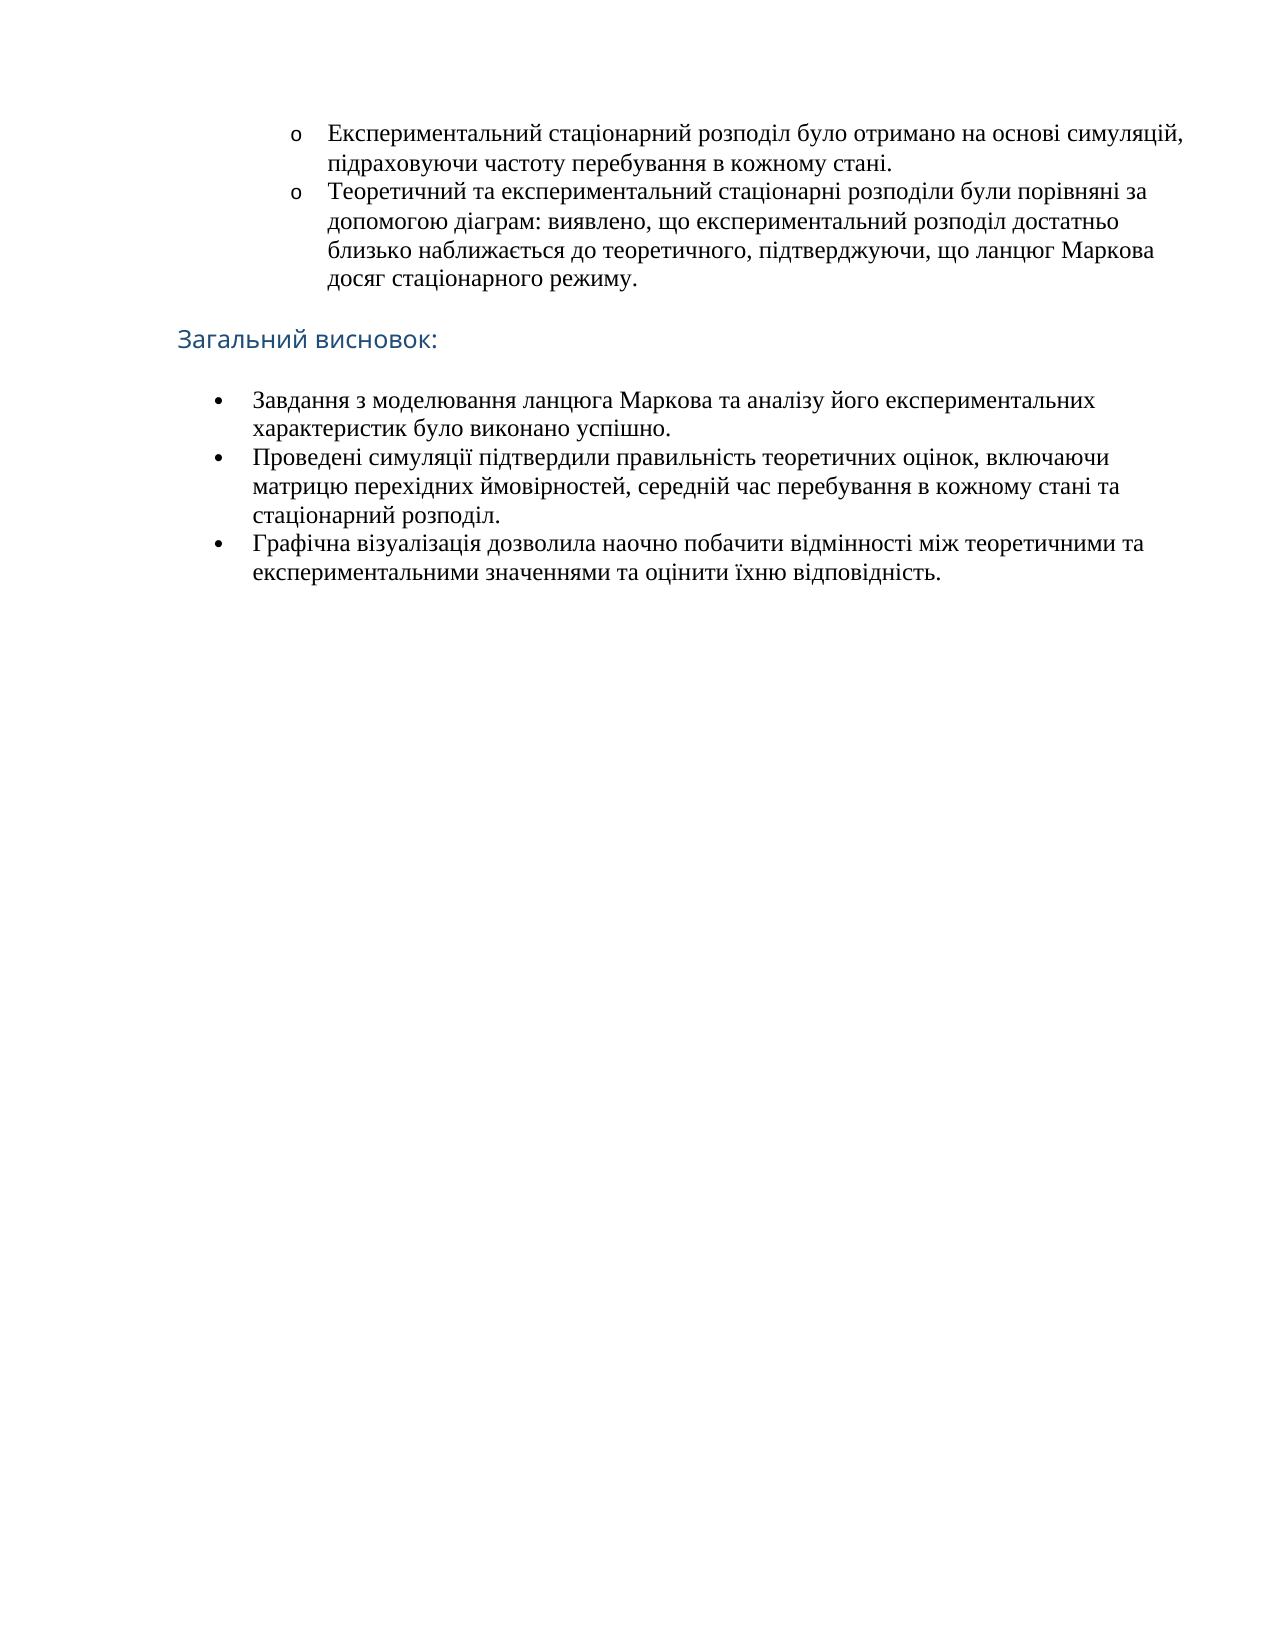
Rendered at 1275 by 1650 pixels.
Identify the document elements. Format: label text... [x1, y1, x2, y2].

subtitle Загальний висновок: [177, 321, 1186, 356]
list Графічна візуалізація дозволила наочно побачити відмінності між теоретичними та експериментальними значеннями та оцінити їхню відповідність. [215, 528, 1186, 586]
list Проведені симуляції підтвердили правильність теоретичних оцінок, включаючи матрицю перехідних ймовірностей, середній час перебування в кожному стані та стаціонарний розподіл. [215, 442, 1186, 528]
list Теоретичний та експериментальний стаціонарні розподіли були порівняні за допомогою діаграм: виявлено, що експериментальний розподіл достатньо близько наближається до теоретичного, підтверджуючи, що ланцюг Маркова досяг стаціонарного режиму. [290, 176, 1186, 292]
list Експериментальний стаціонарний розподіл було отримано на основі симуляцій, підраховуючи частоту перебування в кожному стані. [290, 118, 1186, 176]
list Завдання з моделювання ланцюга Маркова та аналізу його експериментальних характеристик було виконано успішно. [215, 385, 1186, 442]
